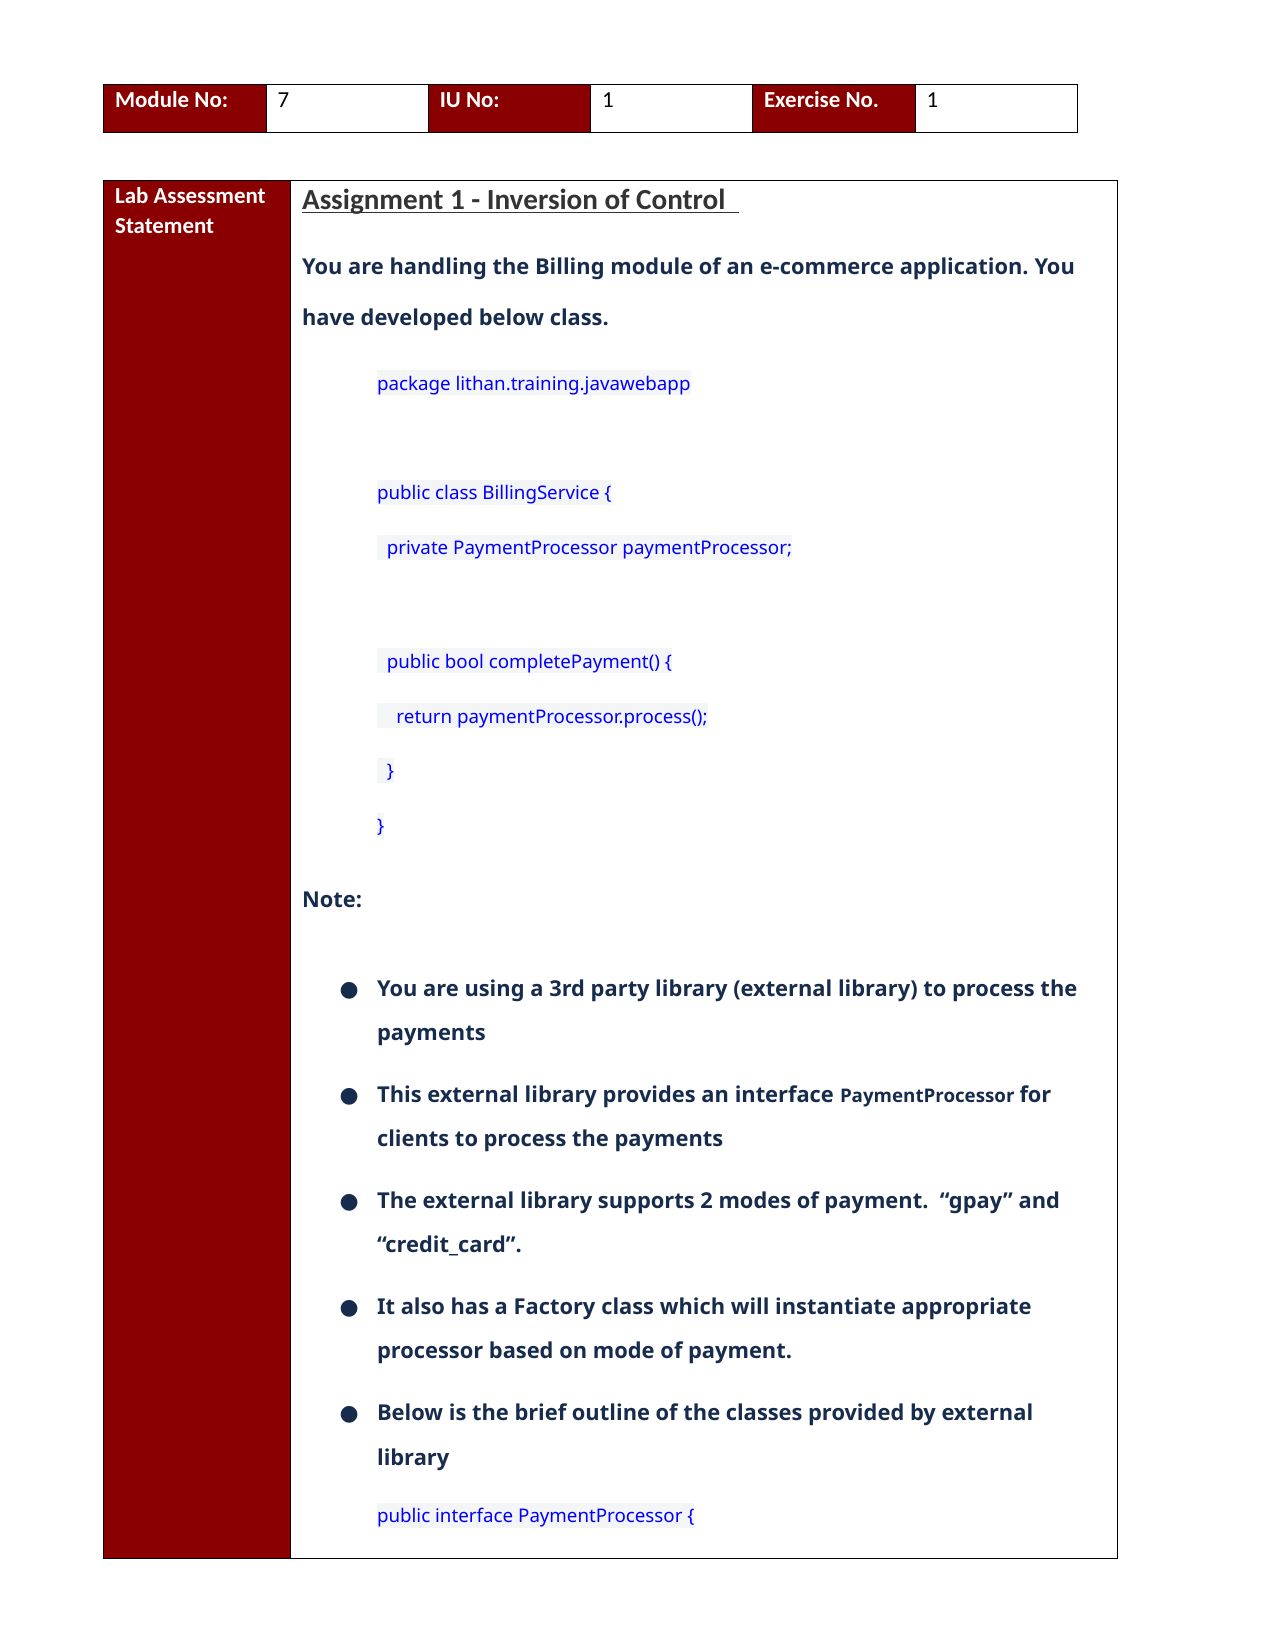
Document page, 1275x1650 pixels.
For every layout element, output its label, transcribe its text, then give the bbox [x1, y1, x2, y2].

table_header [291, 181, 1117, 1558]
table_header Exercise No. [753, 85, 915, 132]
table_header 1 [591, 85, 752, 132]
table_header 1 [916, 85, 1077, 132]
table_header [104, 181, 290, 1558]
table_header Module No: [104, 85, 266, 132]
table_header IU No: [429, 85, 590, 132]
table_header 7 [267, 85, 428, 132]
